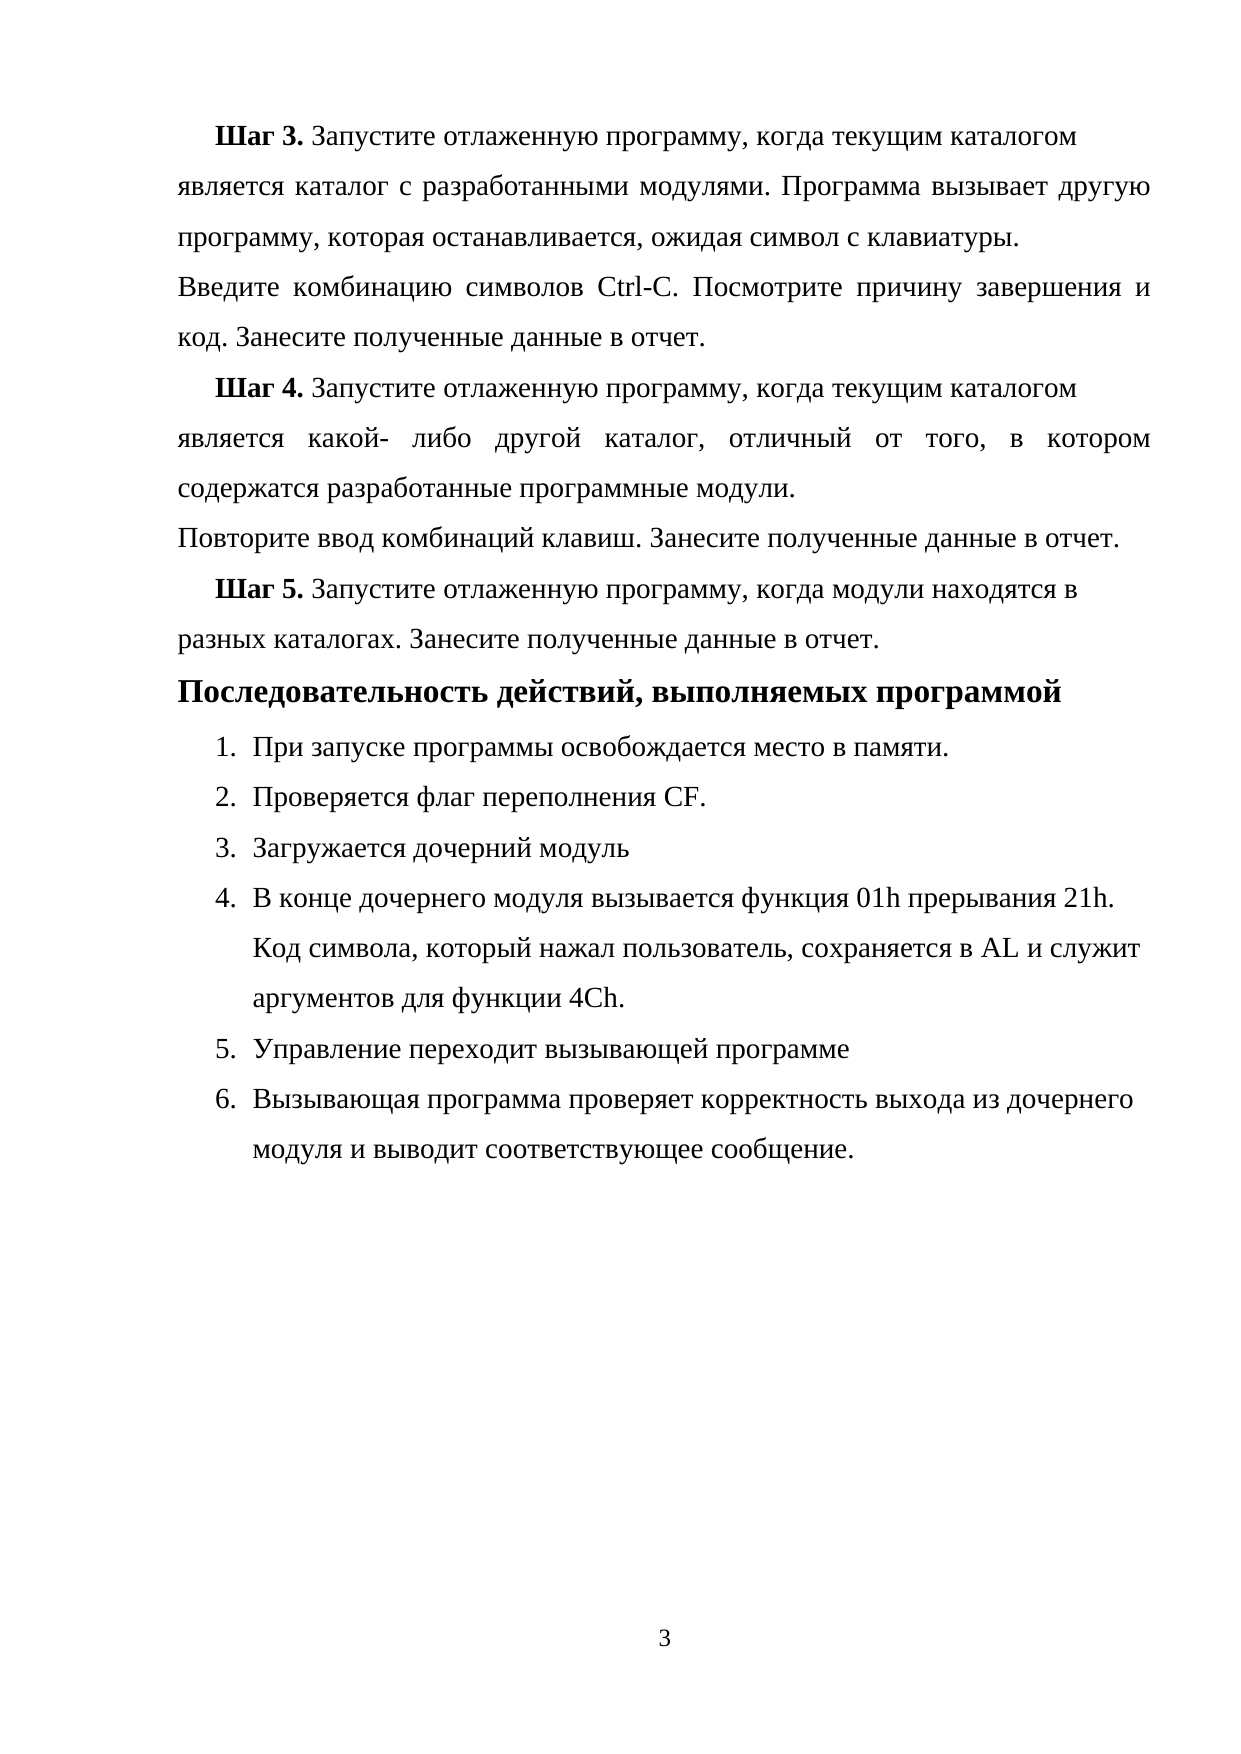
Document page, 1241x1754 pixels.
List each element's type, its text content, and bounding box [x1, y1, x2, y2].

list Проверяется флаг переполнения CF. [215, 779, 1152, 813]
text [177, 168, 1152, 252]
text Шаг 5. Запустите отлаженную программу, когда модули находятся в [215, 571, 1152, 604]
text разных каталогах. Занесите полученные данные в отчет. [177, 621, 1152, 655]
list Вызывающая программа проверяет корректность выхода из дочернего модуля и выводит соответствующее сообщение. [215, 1081, 1152, 1165]
list В конце дочернего модуля вызывается функция 01h прерывания 21h. Код символа, который нажал пользователь, сохраняется в AL и служит аргументов для функции 4Ch. [215, 880, 1152, 1014]
list При запуске программы освобождается место в памяти. [215, 729, 1152, 763]
text Шаг 4. Запустите отлаженную программу, когда текущим каталогом [215, 370, 1152, 403]
list Загружается дочерний модуль [215, 830, 1152, 863]
text Шаг 3. Запустите отлаженную программу, когда текущим каталогом [215, 118, 1152, 152]
text является какой- либо другой каталог, отличный от того, в котором содержатся разработанные программные модули. [177, 420, 1152, 504]
text Введите комбинацию символов Ctrl-C. Посмотрите причину завершения и код. Занесите полученные данные в отчет. [177, 269, 1152, 353]
text Повторите ввод комбинаций клавиш. Занесите полученные данные в отчет. [177, 521, 1152, 554]
text Последовательность действий, выполняемых программой [177, 672, 1152, 710]
list Управление переходит вызывающей программе [215, 1031, 1152, 1064]
